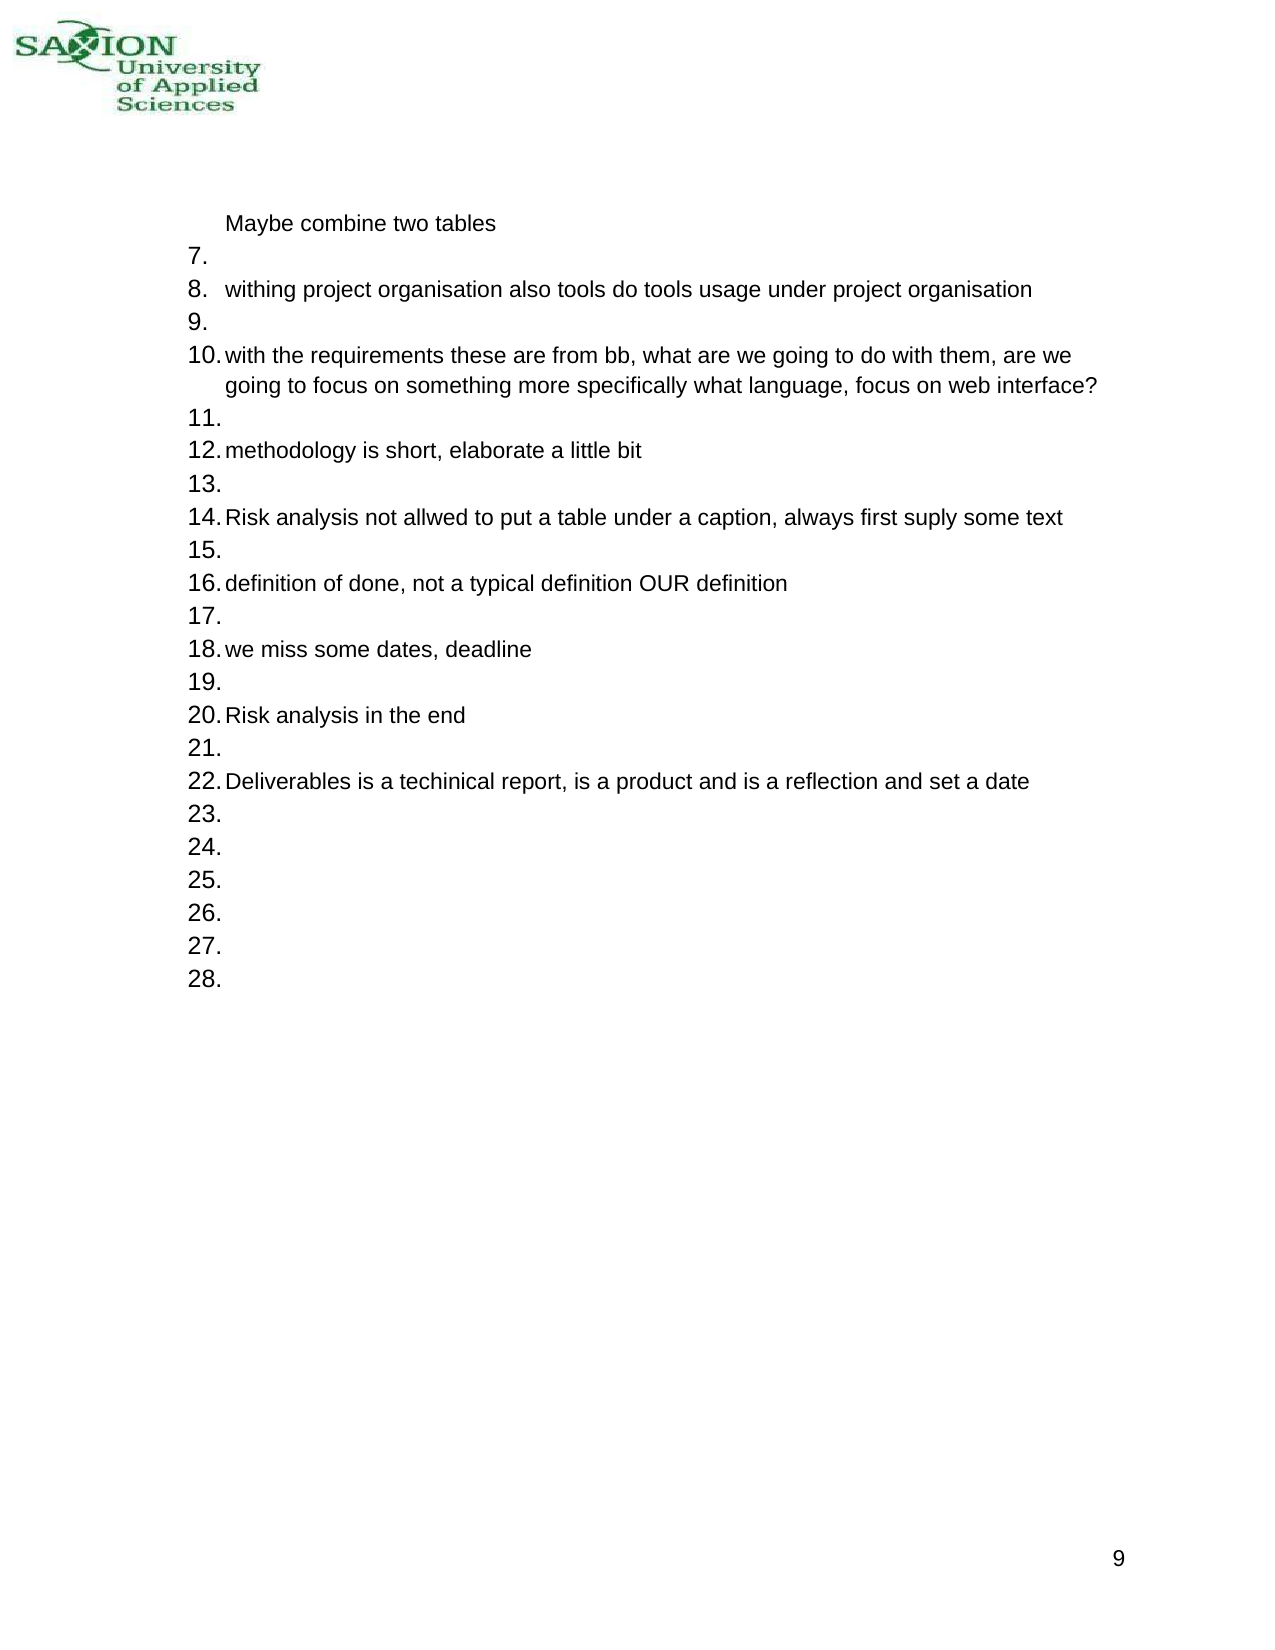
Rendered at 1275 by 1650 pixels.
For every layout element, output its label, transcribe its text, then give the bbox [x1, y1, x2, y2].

list Deliverables is a techinical report, is a product and is a reflection and set a date [225, 766, 1125, 794]
list Risk analysis not allwed to put a table under a caption, always first suply some text [225, 502, 1125, 530]
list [187, 150, 1125, 237]
list we miss some dates, deadline [225, 634, 1125, 662]
list methodology is short, elaborate a little bit [225, 436, 1125, 464]
list Risk analysis in the end [225, 700, 1125, 728]
list with the requirements these are from bb, what are we going to do with them, are we going to focus on something more specifically what language, focus on web interface? [187, 340, 1125, 399]
list withing project organisation also tools do tools usage under project organisation [225, 274, 1125, 302]
picture [12, 11, 266, 116]
list definition of done, not a typical definition OUR definition [225, 568, 1125, 596]
